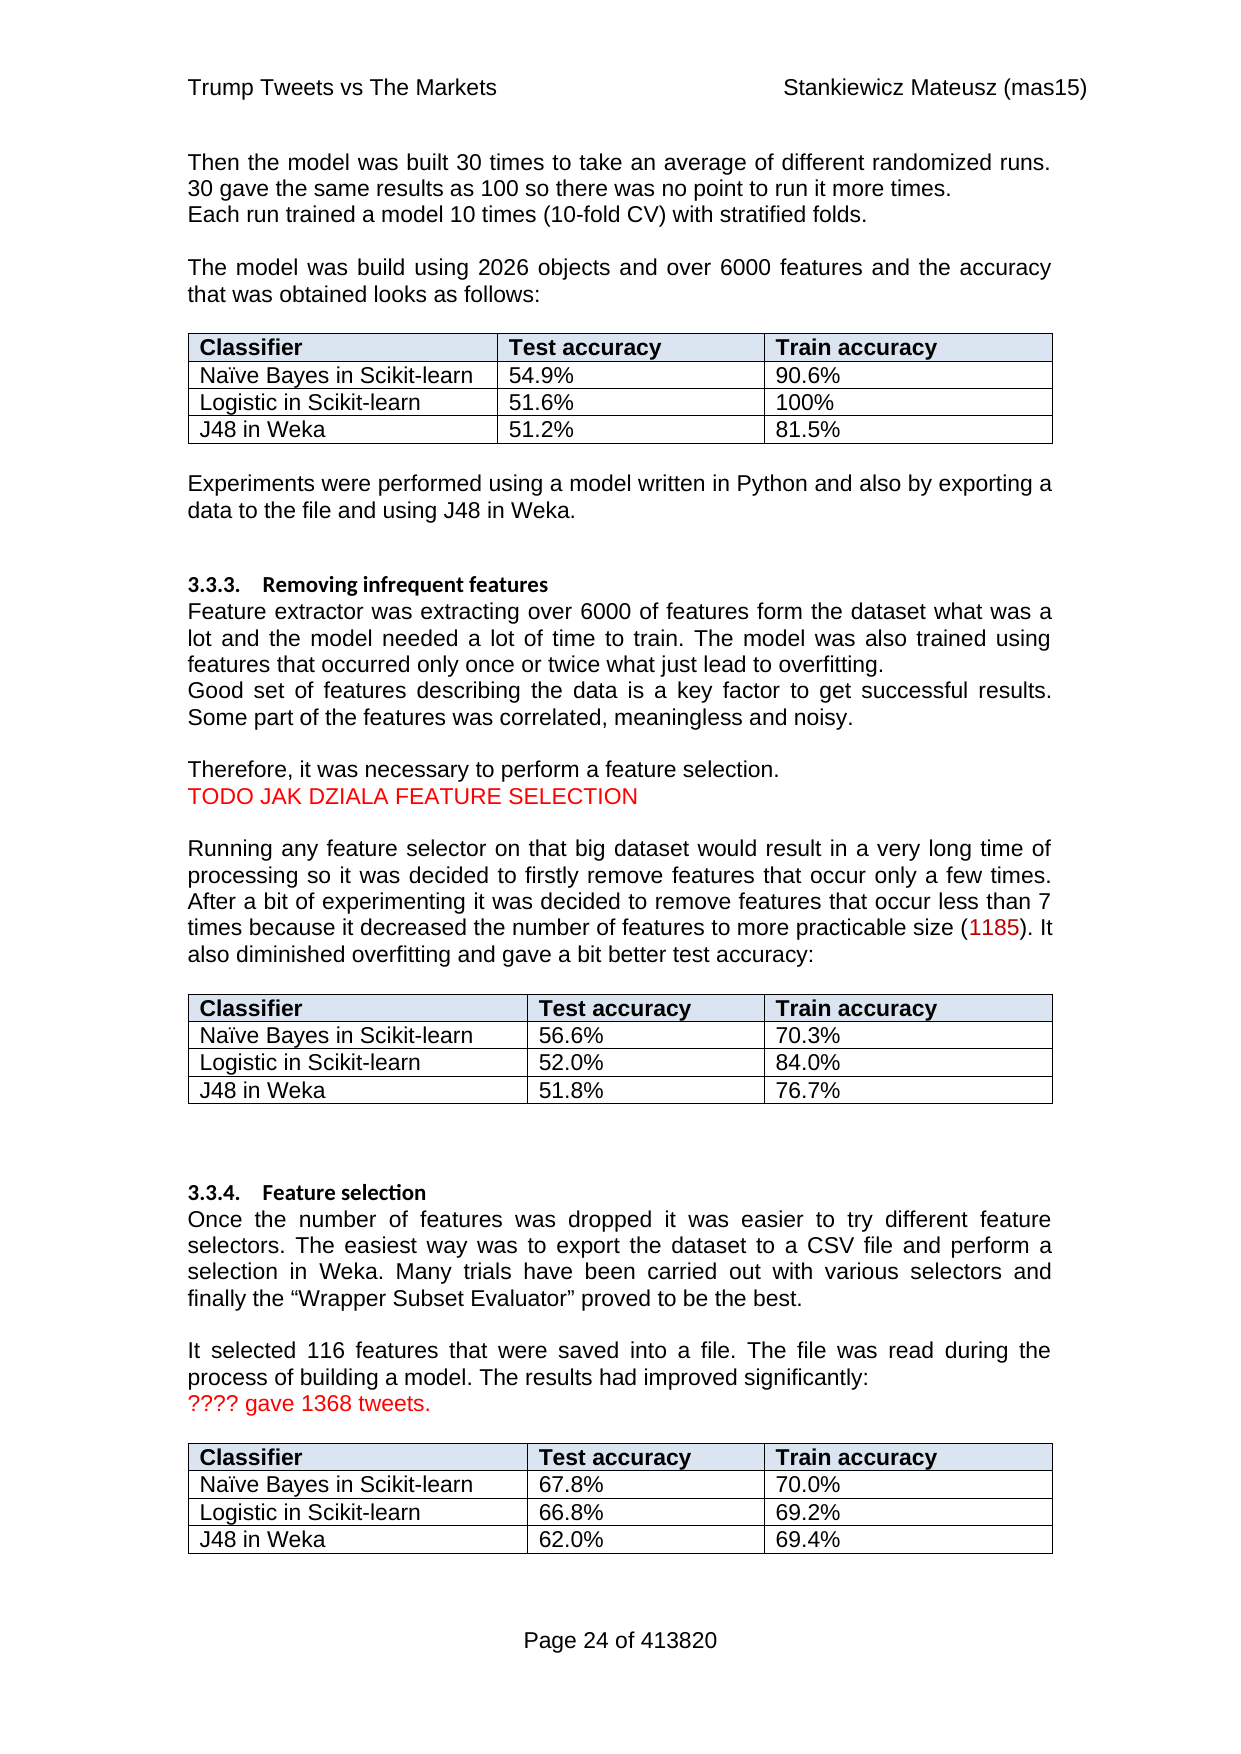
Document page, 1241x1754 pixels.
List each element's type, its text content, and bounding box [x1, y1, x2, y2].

table_cell 76.7% [765, 1077, 1052, 1103]
table_cell 70.0% [765, 1471, 1052, 1498]
table_cell Logistic in Scikit-learn [189, 389, 497, 415]
table_cell 51.8% [528, 1077, 764, 1103]
table_header Classifier [189, 1444, 527, 1470]
table_header Train accuracy [765, 1444, 1052, 1470]
table_cell Naïve Bayes in Scikit-learn [189, 1022, 527, 1048]
table_cell 67.8% [528, 1471, 764, 1498]
table_header Train accuracy [765, 995, 1052, 1021]
table_header Train accuracy [765, 334, 1052, 361]
table_cell Naïve Bayes in Scikit-learn [189, 1471, 527, 1498]
text Good set of features describing the data is a key factor to get successful results. Some part of the features was correlated, meaningless and noisy. [187, 677, 1053, 730]
text Then the model was built 30 times to take an average of different randomized runs. 30 gave the same results as 100 so there was no point to run it more times. [187, 149, 1053, 201]
table_cell 69.2% [765, 1499, 1052, 1525]
table_header Classifier [189, 334, 497, 361]
table_cell 51.2% [498, 416, 764, 443]
table_header Classifier [189, 995, 527, 1021]
table_cell Logistic in Scikit-learn [189, 1499, 527, 1525]
table_cell Naïve Bayes in Scikit-learn [189, 362, 497, 388]
text TODO JAK DZIALA FEATURE SELECTION [187, 783, 1053, 809]
table_cell 56.6% [528, 1022, 764, 1048]
table_header Test accuracy [528, 995, 764, 1021]
table_cell 84.0% [765, 1049, 1052, 1076]
text ???? gave 1368 tweets. [187, 1390, 1053, 1416]
table_cell J48 in Weka [189, 1077, 527, 1103]
text Running any feature selector on that big dataset would result in a very long time of processing so it was decided to firstly remove features that occur only a few times. After a bit of experimenting it was decided to remove features that occur less than 7 times because it decreased the number of features to more practicable size (1185). It also diminished overfitting and gave a bit better test accuracy: [187, 835, 1053, 967]
table_cell 70.3% [765, 1022, 1052, 1048]
table_cell 81.5% [765, 416, 1052, 443]
table_header Test accuracy [498, 334, 764, 361]
table_cell 51.6% [498, 389, 764, 415]
table_cell 69.4% [765, 1526, 1052, 1552]
subtitle Feature selection [187, 1178, 1053, 1206]
table_header Test accuracy [528, 1444, 764, 1470]
table_cell Logistic in Scikit-learn [189, 1049, 527, 1076]
text The model was build using 2026 objects and over 6000 features and the accuracy that was obtained looks as follows: [187, 254, 1053, 307]
text Experiments were performed using a model written in Python and also by exporting a data to the file and using J48 in Weka. [187, 470, 1053, 523]
table_cell 66.8% [528, 1499, 764, 1525]
subtitle Removing infrequent features [187, 570, 1053, 598]
table_cell 100% [765, 389, 1052, 415]
text Therefore, it was necessary to perform a feature selection. [187, 756, 1053, 783]
table_cell 62.0% [528, 1526, 764, 1552]
text Once the number of features was dropped it was easier to try different feature selectors. The easiest way was to export the dataset to a CSV file and perform a selection in Weka. Many trials have been carried out with various selectors and finally the “Wrapper Subset Evaluator” proved to be the best. [187, 1206, 1053, 1311]
table_cell 54.9% [498, 362, 764, 388]
table_cell 52.0% [528, 1049, 764, 1076]
text Each run trained a model 10 times (10-fold CV) with stratified folds. [187, 201, 1053, 228]
table_cell J48 in Weka [189, 416, 497, 443]
table_cell J48 in Weka [189, 1526, 527, 1552]
text Feature extractor was extracting over 6000 of features form the dataset what was a lot and the model needed a lot of time to train. The model was also trained using features that occurred only once or twice what just lead to overfitting. [187, 598, 1053, 677]
table_cell 90.6% [765, 362, 1052, 388]
